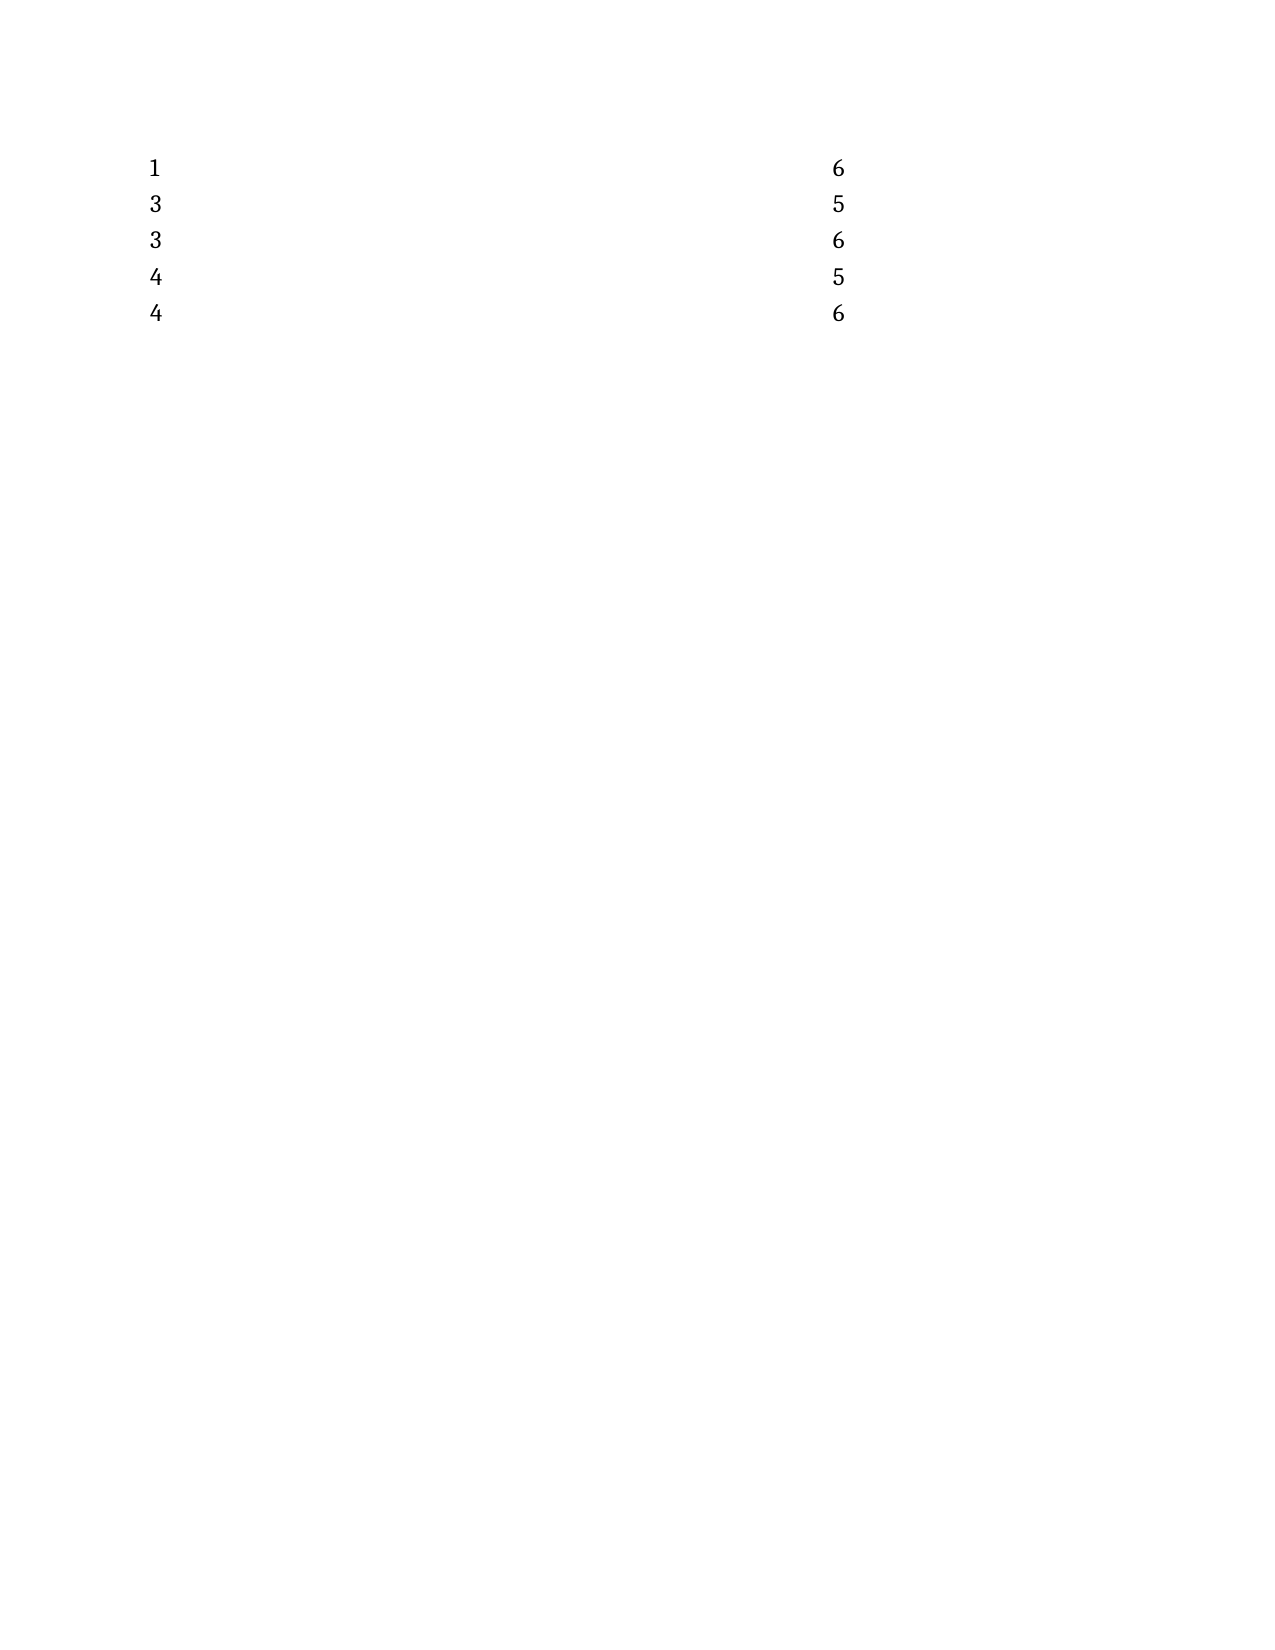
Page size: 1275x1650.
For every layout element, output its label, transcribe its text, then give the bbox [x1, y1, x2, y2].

table_cell 6 [821, 150, 1275, 186]
table_cell 3 [139, 186, 821, 222]
table_cell 5 [821, 186, 1275, 222]
table_cell 1 [139, 150, 821, 186]
table_cell 4 [139, 259, 821, 295]
table_cell 3 [139, 223, 821, 259]
table_cell 5 [821, 259, 1275, 295]
table_cell 6 [821, 295, 1275, 331]
table_cell 6 [821, 223, 1275, 259]
table_cell 4 [139, 295, 821, 331]
